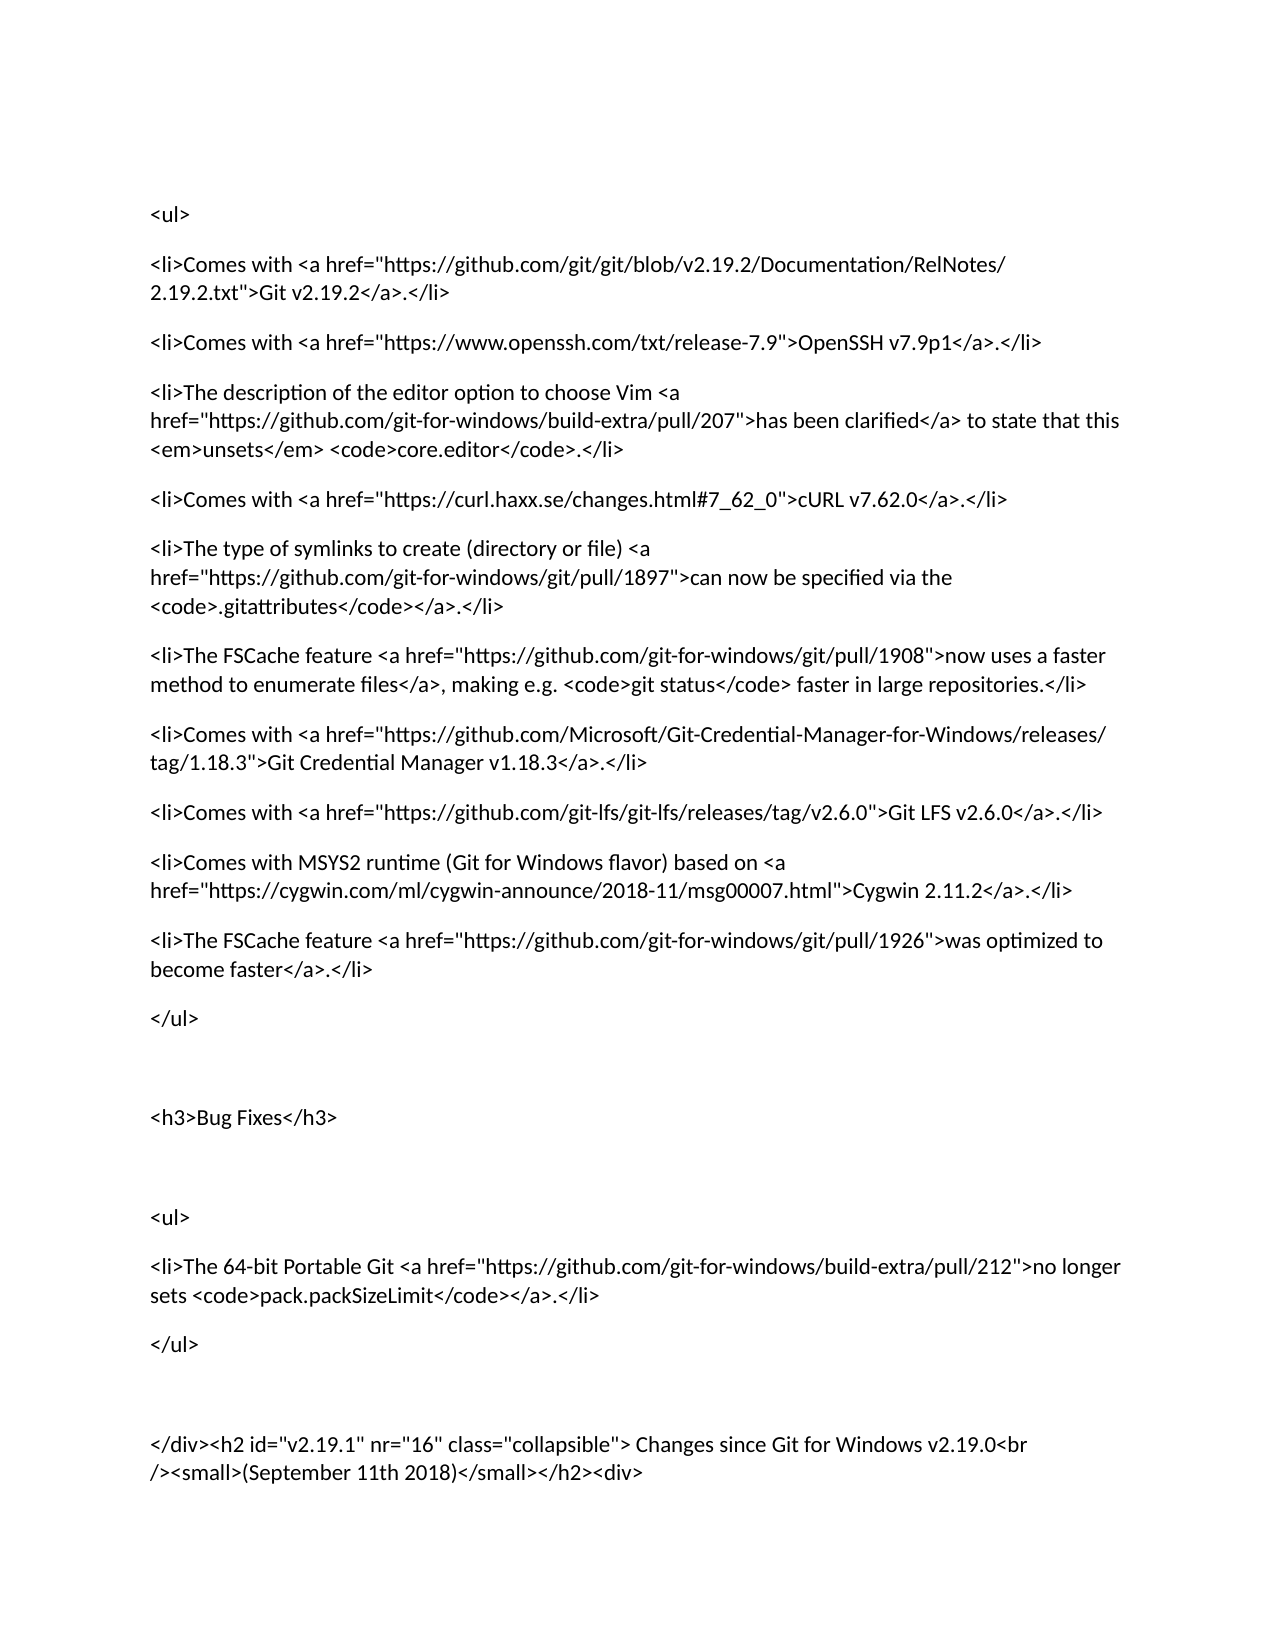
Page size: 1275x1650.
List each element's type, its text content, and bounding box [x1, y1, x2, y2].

text <li>The FSCache feature <a href="https://github.com/git-for-windows/git/pull/1926">was optimized to become faster</a>.</li> [150, 925, 1125, 983]
text <li>The FSCache feature <a href="https://github.com/git-for-windows/git/pull/1908">now uses a faster method to enumerate files</a>, making e.g. <code>git status</code> faster in large repositories.</li> [150, 641, 1125, 698]
text <li>The type of symlinks to create (directory or file) <a href="https://github.com/git-for-windows/git/pull/1897">can now be specified via the <code>.gitattributes</code></a>.</li> [150, 534, 1125, 620]
text </div><h2 id="v2.19.1" nr="16" class="collapsible"> Changes since Git for Windows v2.19.0<br /><small>(September 11th 2018)</small></h2><div> [150, 1429, 1125, 1487]
text <li>Comes with <a href="https://github.com/git-lfs/git-lfs/releases/tag/v2.6.0">Git LFS v2.6.0</a>.</li> [150, 797, 1125, 826]
text <li>Comes with <a href="https://www.openssh.com/txt/release-7.9">OpenSSH v7.9p1</a>.</li> [150, 327, 1125, 356]
text <li>Comes with MSYS2 runtime (Git for Windows flavor) based on <a href="https://cygwin.com/ml/cygwin-announce/2018-11/msg00007.html">Cygwin 2.11.2</a>.</li> [150, 847, 1125, 904]
text <h3>Bug Fixes</h3> [150, 1103, 1125, 1132]
text </ul> [150, 1330, 1125, 1359]
text <li>Comes with <a href="https://curl.haxx.se/changes.html#7_62_0">cURL v7.62.0</a>.</li> [150, 484, 1125, 513]
text <li>The description of the editor option to choose Vim <a href="https://github.com/git-for-windows/build-extra/pull/207">has been clarified</a> to state that this <em>unsets</em> <code>core.editor</code>.</li> [150, 377, 1125, 463]
text </ul> [150, 1004, 1125, 1032]
text <li>Comes with <a href="https://github.com/git/git/blob/v2.19.2/Documentation/RelNotes/2.19.2.txt">Git v2.19.2</a>.</li> [150, 249, 1125, 307]
text <li>The 64-bit Portable Git <a href="https://github.com/git-for-windows/build-extra/pull/212">no longer sets <code>pack.packSizeLimit</code></a>.</li> [150, 1252, 1125, 1309]
text <ul> [150, 1202, 1125, 1231]
text <li>Comes with <a href="https://github.com/Microsoft/Git-Credential-Manager-for-Windows/releases/tag/1.18.3">Git Credential Manager v1.18.3</a>.</li> [150, 719, 1125, 777]
text <ul> [150, 199, 1125, 228]
